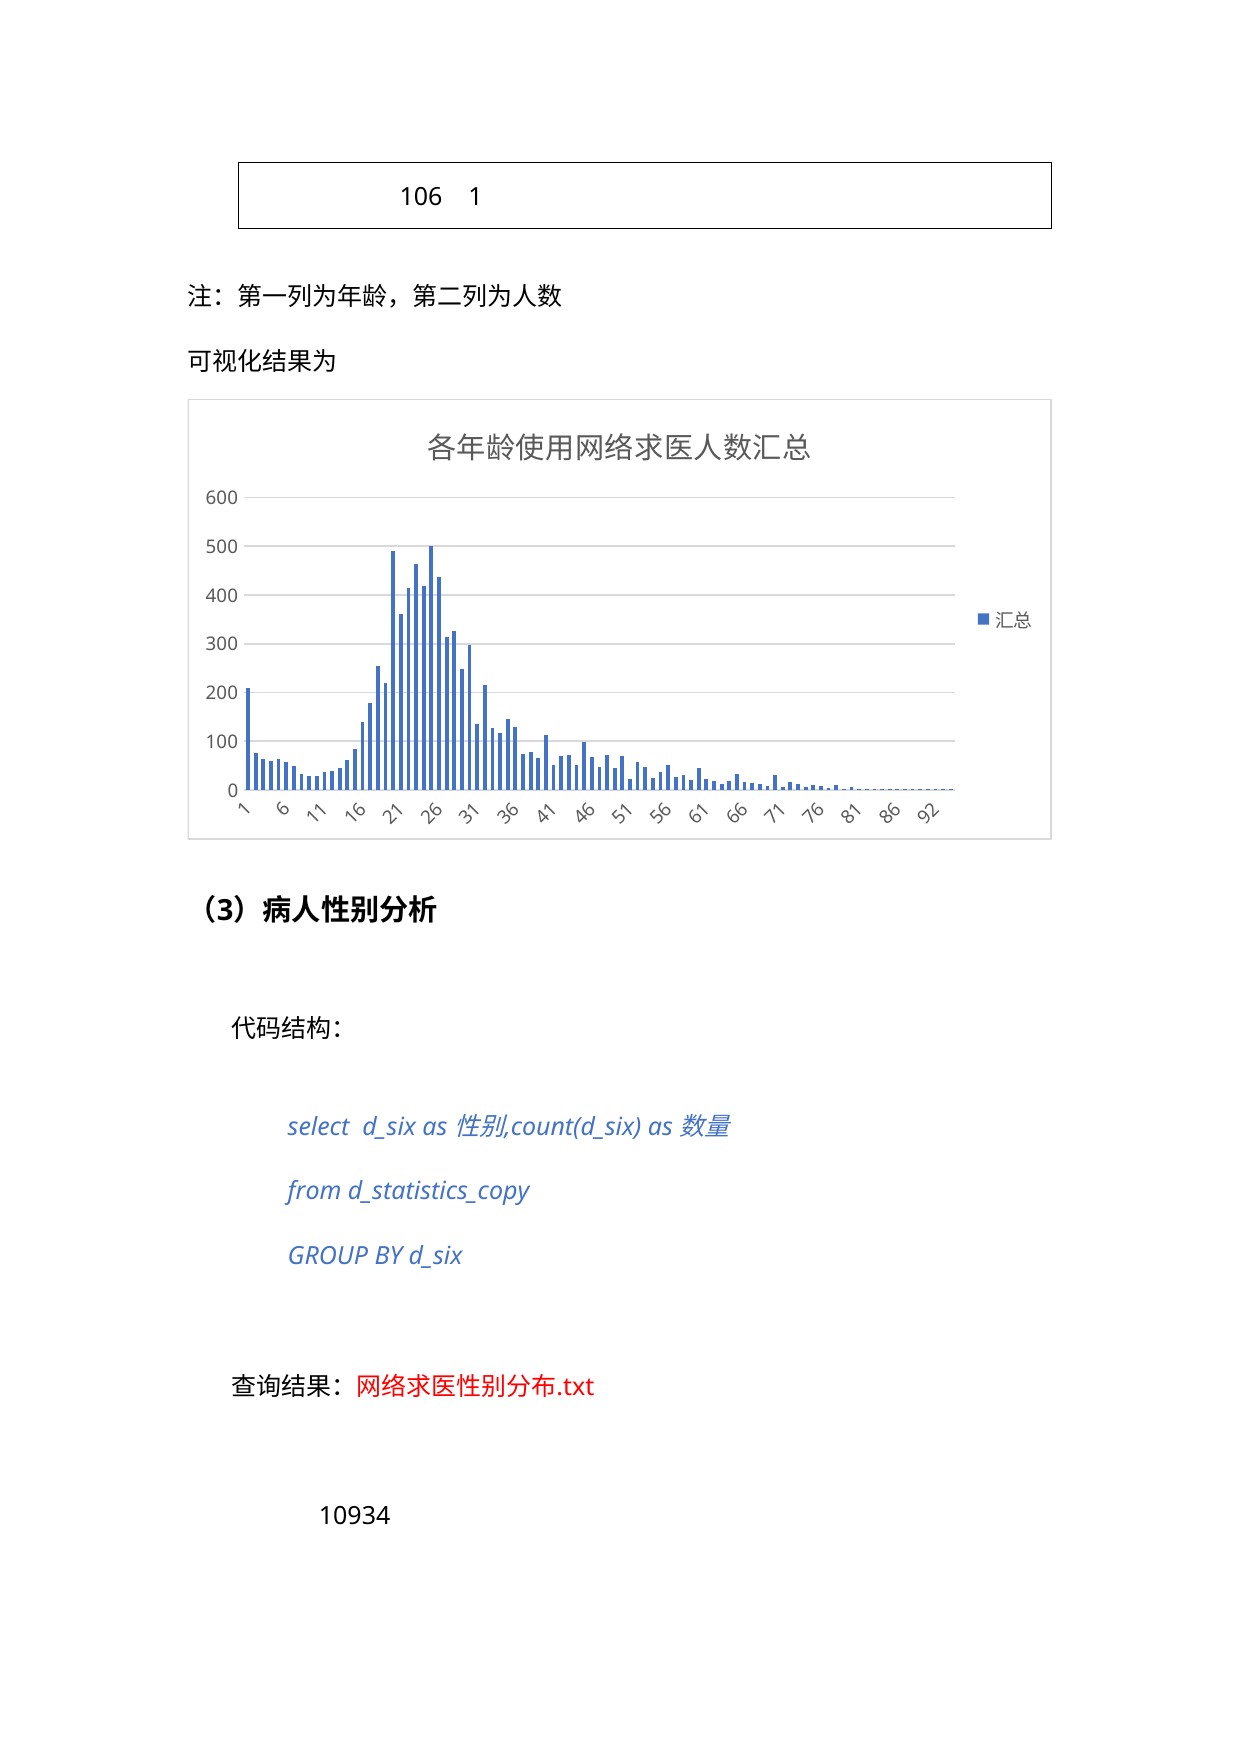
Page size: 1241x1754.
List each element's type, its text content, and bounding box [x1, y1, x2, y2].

text 10934 [237, 1482, 1053, 1547]
text 查询结果：网络求医性别分布.txt [187, 1352, 1053, 1417]
text from d_statistics_copy [287, 1157, 1053, 1222]
text select d_six as 性别,count(d_six) as 数量 [287, 1092, 1053, 1157]
text 注：第一列为年龄，第二列为人数 [187, 262, 1053, 327]
text 代码结构： [187, 994, 1053, 1059]
subtitle （3）病人性别分析 [187, 876, 1053, 941]
text 可视化结果为 [187, 327, 1053, 392]
text GROUP BY d_six [287, 1222, 1053, 1287]
